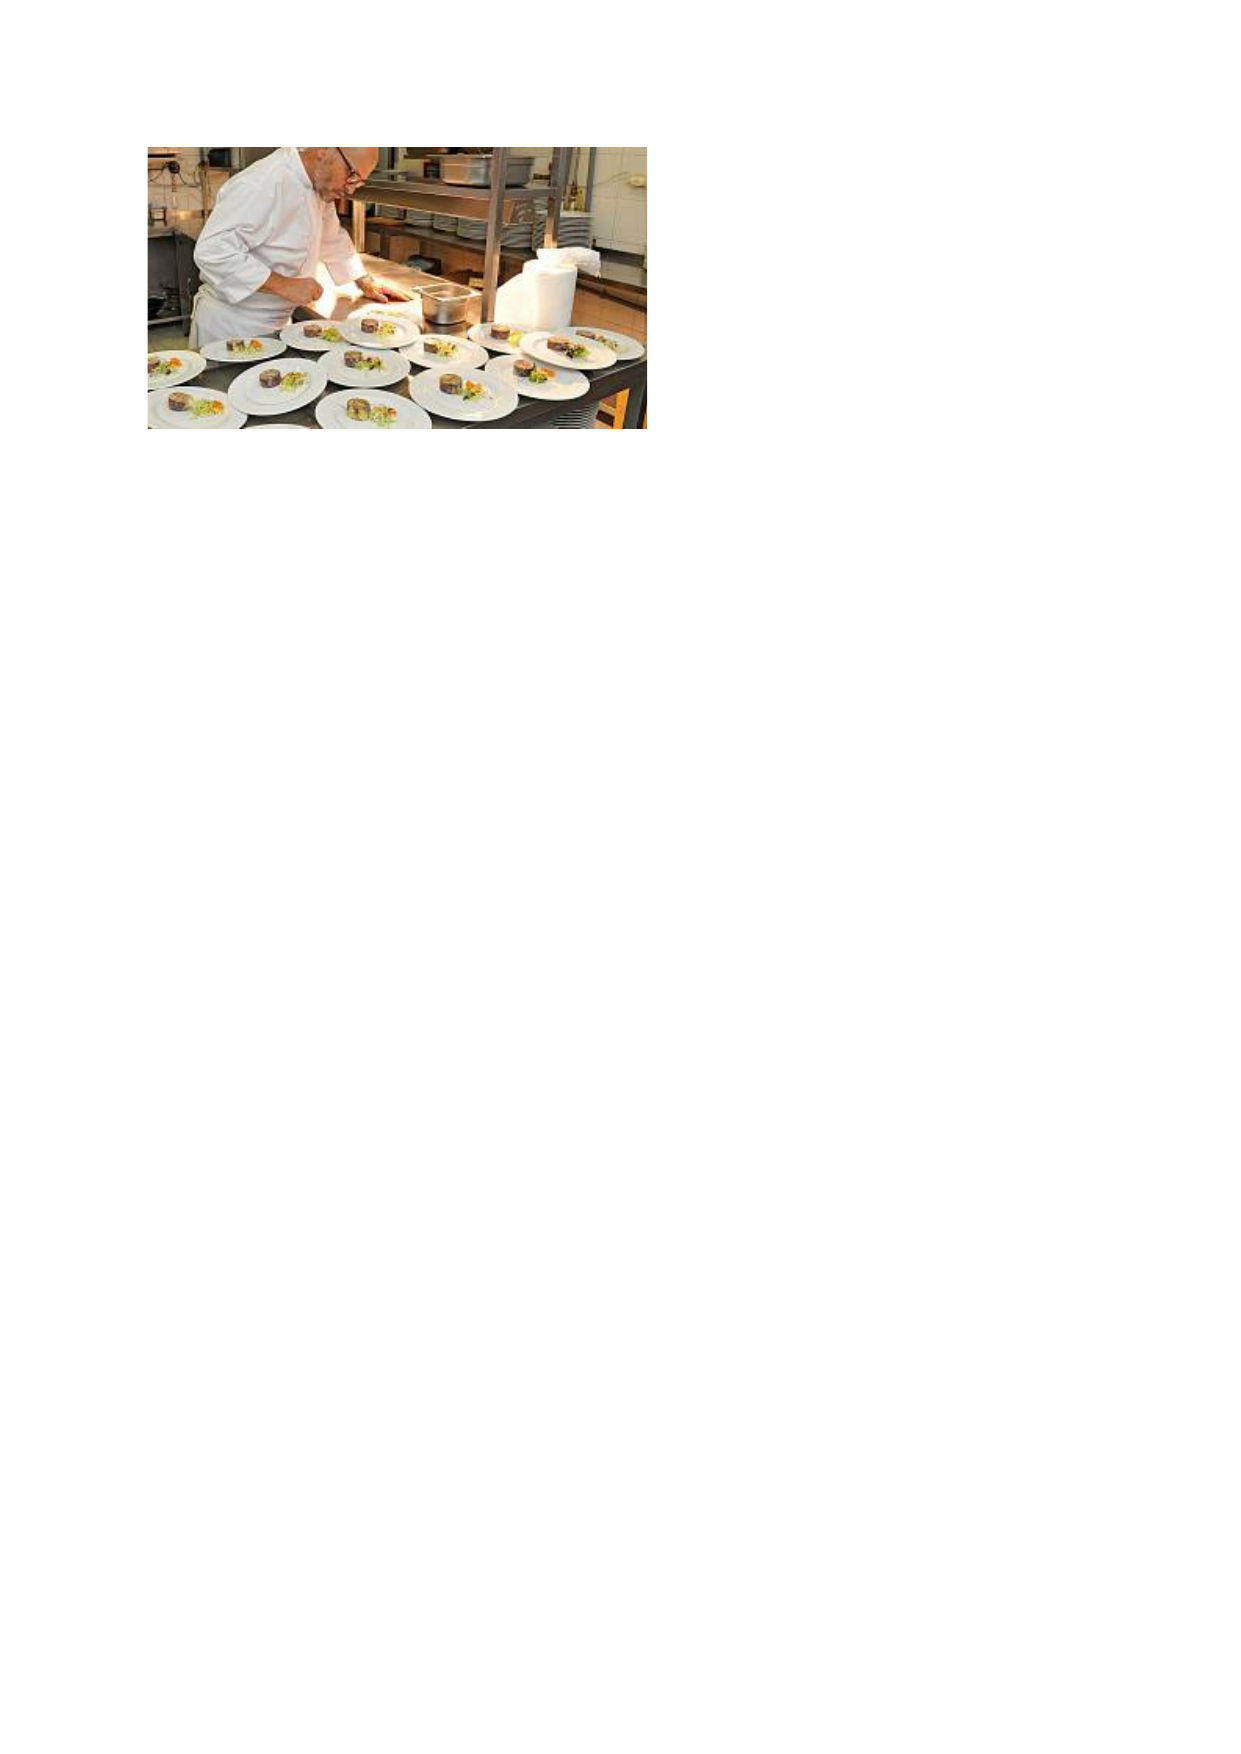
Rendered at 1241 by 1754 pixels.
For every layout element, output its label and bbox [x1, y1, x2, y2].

picture [147, 147, 648, 429]
